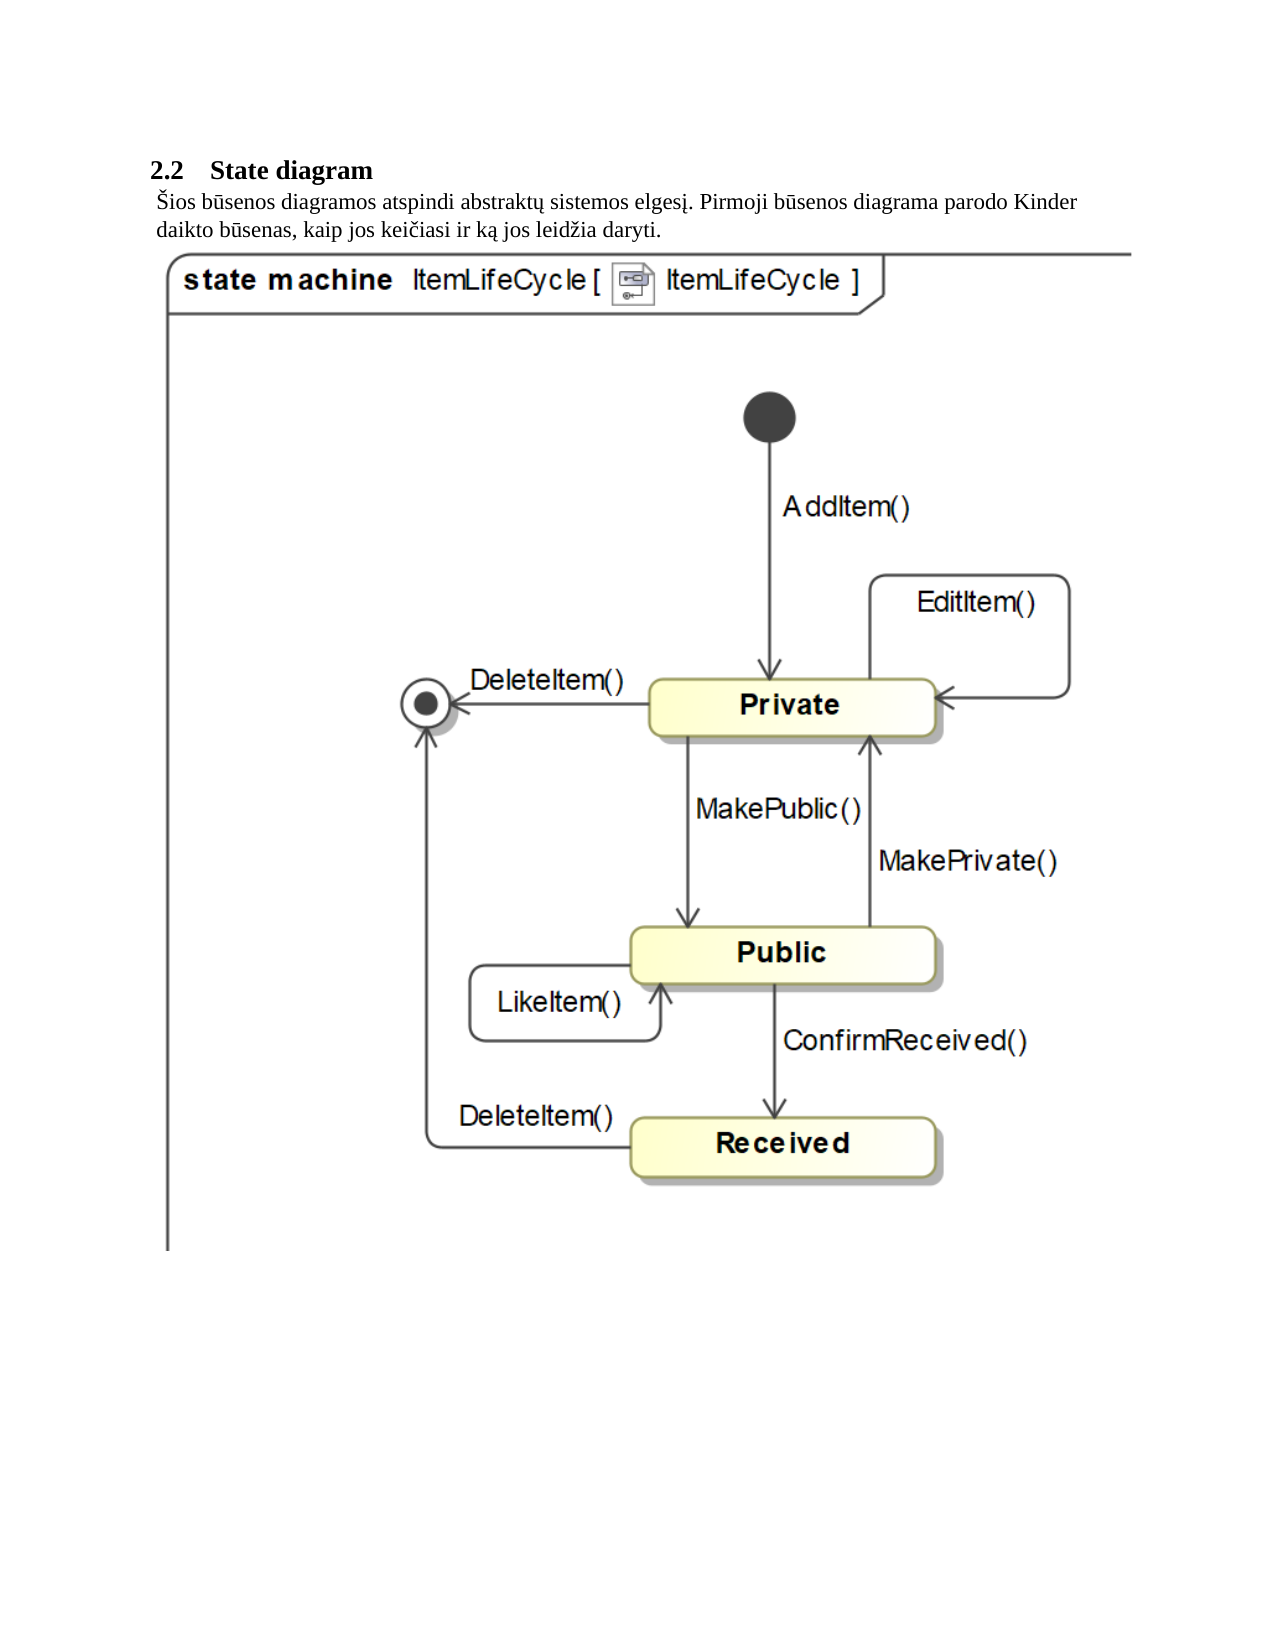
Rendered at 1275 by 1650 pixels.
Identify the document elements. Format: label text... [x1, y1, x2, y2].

text Šios būsenos diagramos atspindi abstraktų sistemos elgesį. Pirmoji būsenos diagrama parodo Kinder daikto būsenas, kaip jos keičiasi ir ką jos leidžia daryti. [156, 188, 1125, 244]
subtitle State diagram [150, 154, 1125, 185]
picture [156, 244, 1132, 1251]
